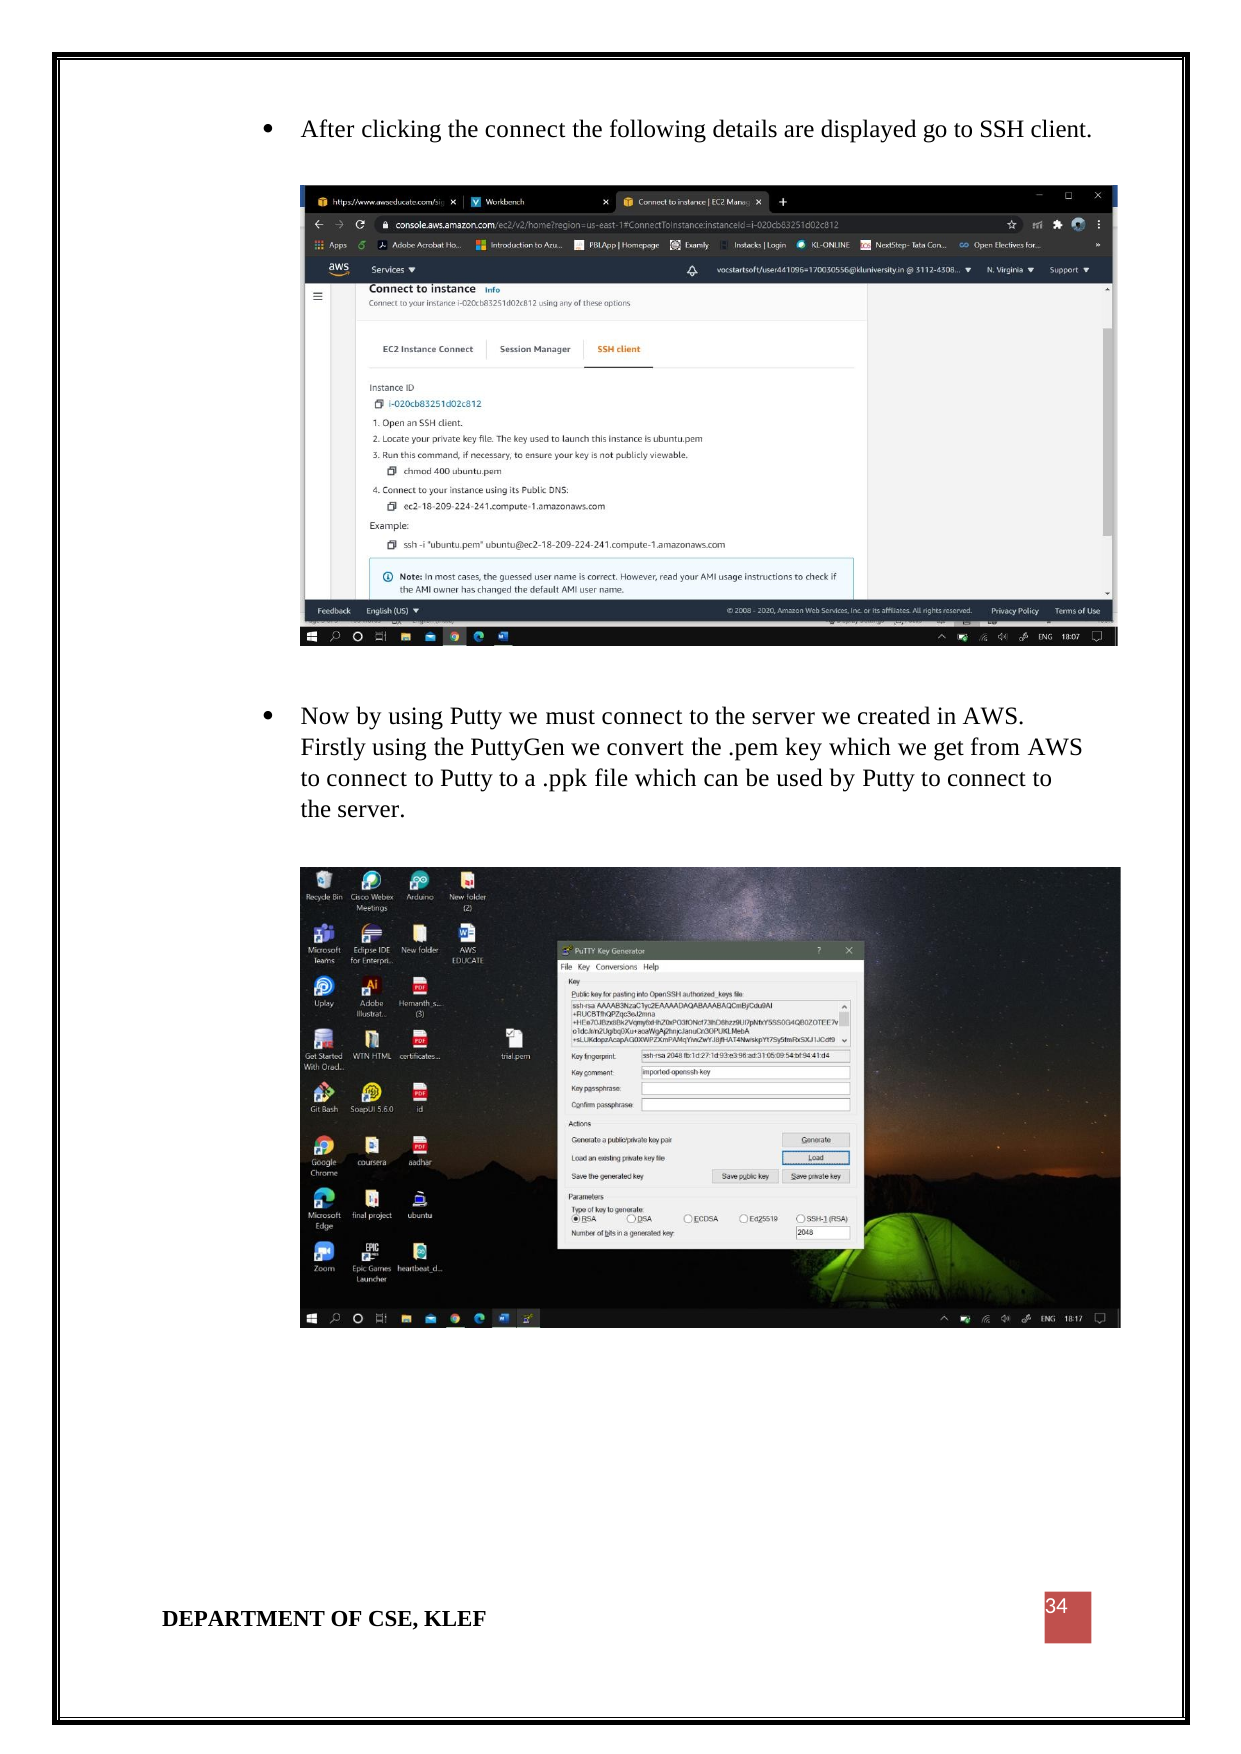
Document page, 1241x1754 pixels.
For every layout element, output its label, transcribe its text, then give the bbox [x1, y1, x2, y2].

list Now by using Putty we must connect to the server we created in AWS. Firstly using the PuttyGen we convert the .pem key which we get from AWS to connect to Putty to a .ppk file which can be used by Putty to connect to the server. [263, 701, 1084, 823]
picture [300, 185, 1118, 646]
picture [300, 867, 1121, 1328]
list After clicking the connect the following details are displayed go to SSH client. [264, 114, 1136, 142]
text DEPARTMENT OF CSE, KLEF [162, 1605, 1136, 1632]
